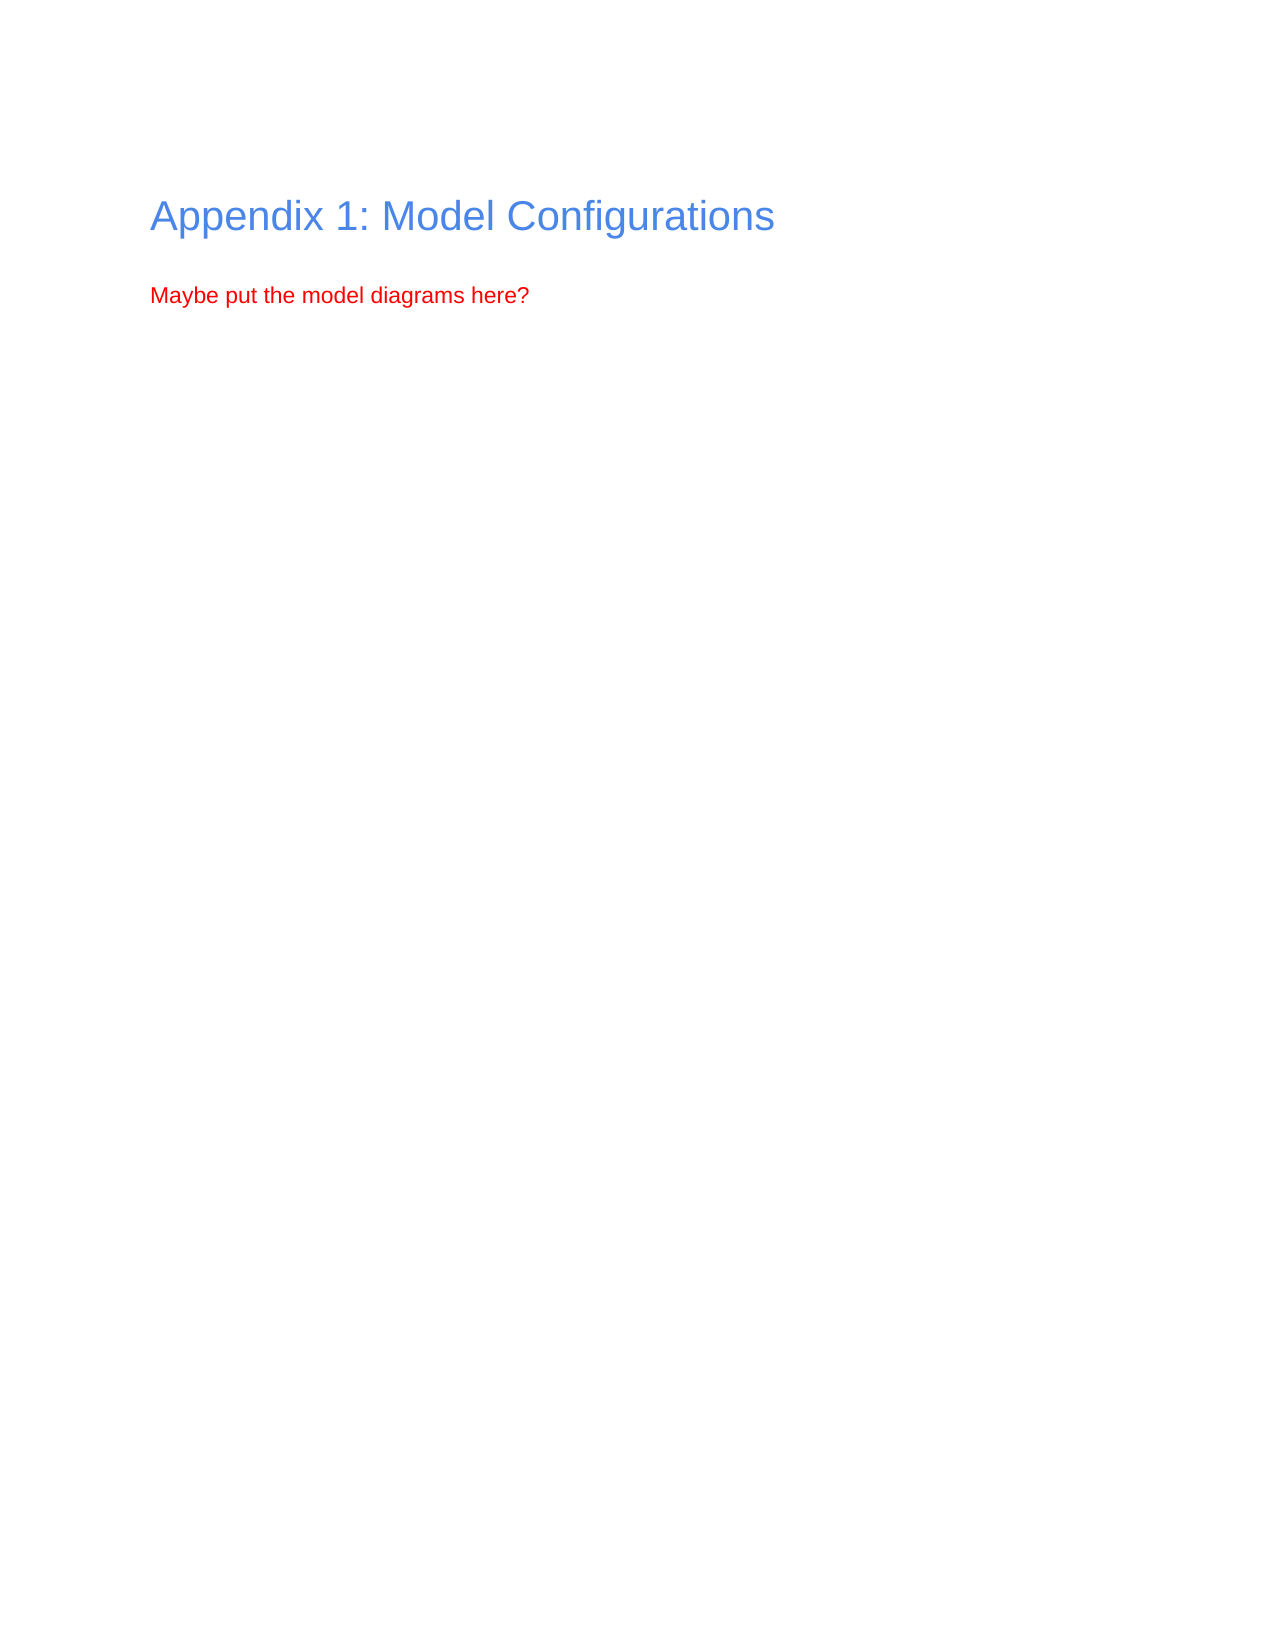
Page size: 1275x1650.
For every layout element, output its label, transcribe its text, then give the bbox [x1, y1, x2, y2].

subtitle Appendix 1: Model Configurations [150, 192, 1125, 239]
text Maybe put the model diagrams here? [150, 282, 1125, 309]
